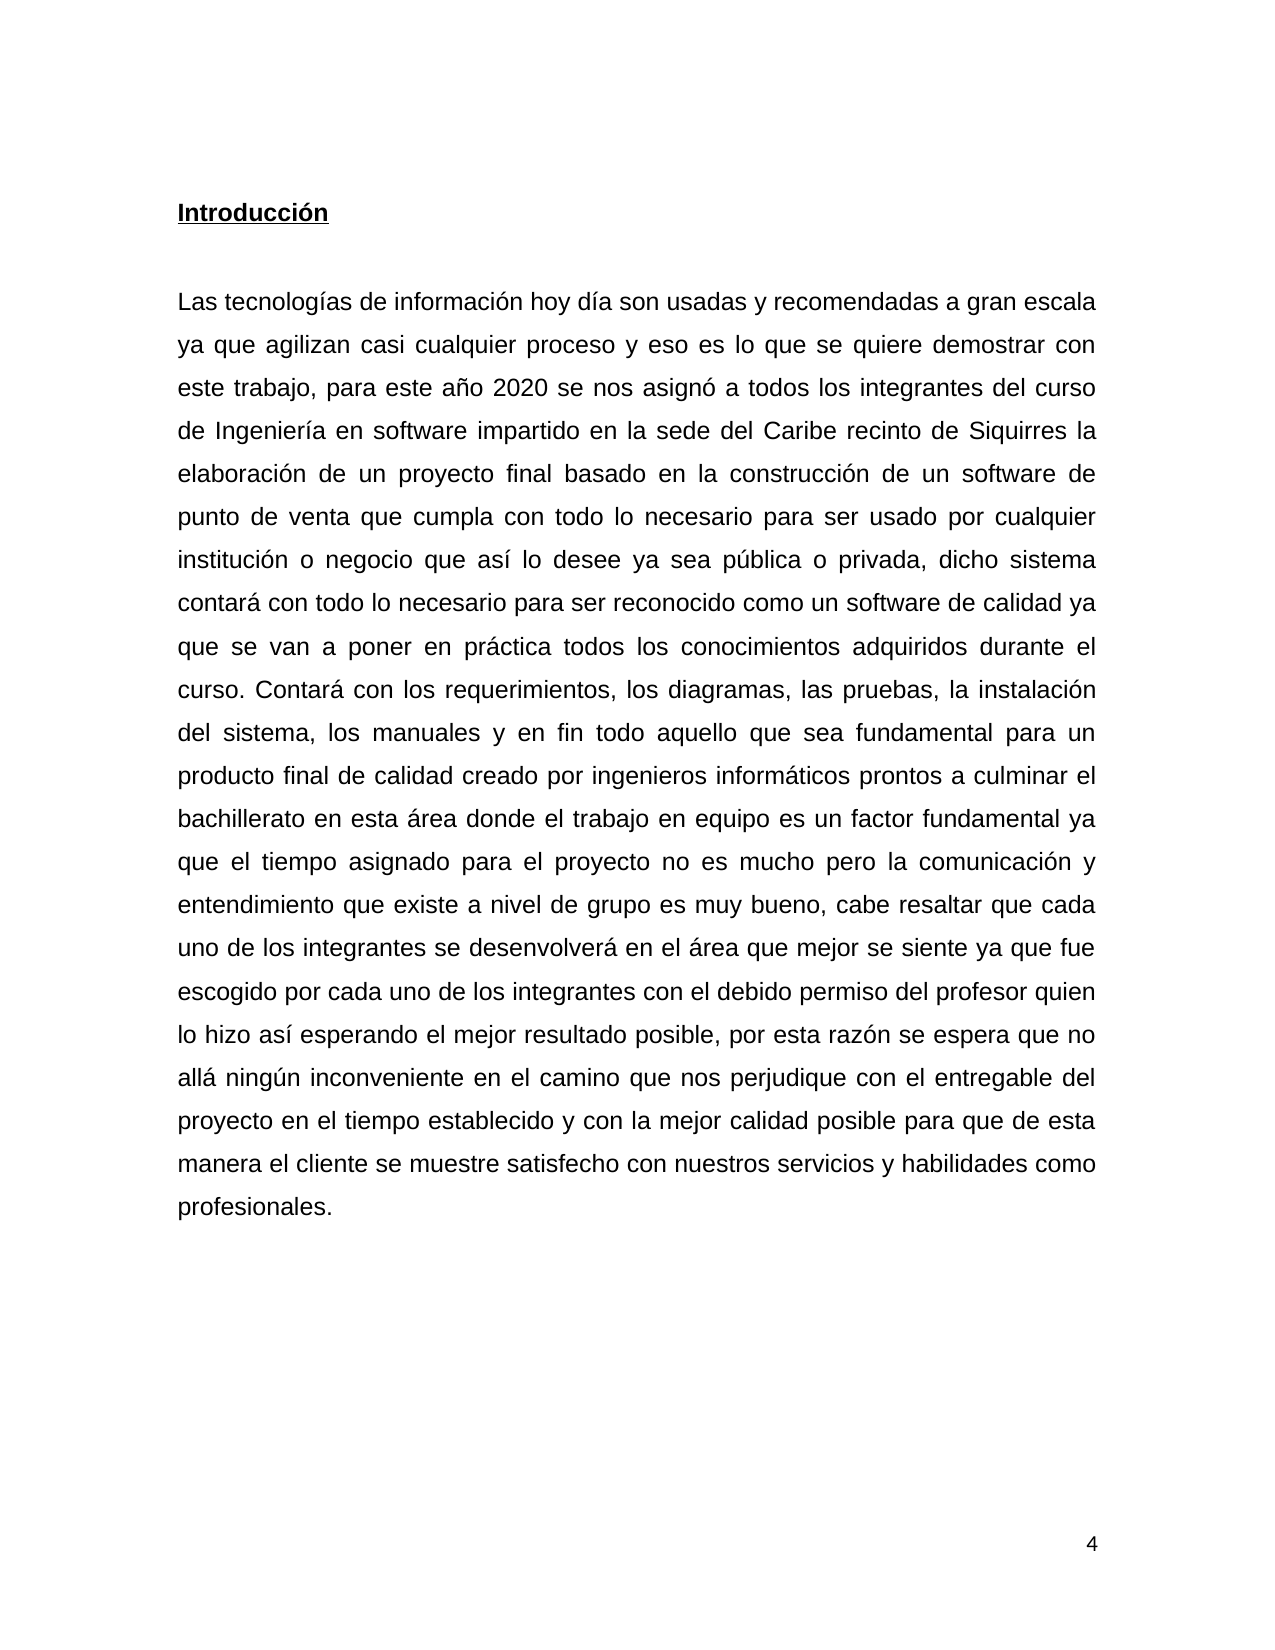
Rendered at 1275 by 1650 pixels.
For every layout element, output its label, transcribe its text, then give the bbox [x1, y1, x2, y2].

text Las tecnologías de información hoy día son usadas y recomendadas a gran escala ya que agilizan casi cualquier proceso y eso es lo que se quiere demostrar con este trabajo, para este año 2020 se nos asignó a todos los integrantes del curso de Ingeniería en software impartido en la sede del Caribe recinto de Siquirres la elaboración de un proyecto final basado en la construcción de un software de punto de venta que cumpla con todo lo necesario para ser usado por cualquier institución o negocio que así lo desee ya sea pública o privada, dicho sistema contará con todo lo necesario para ser reconocido como un software de calidad ya que se van a poner en práctica todos los conocimientos adquiridos durante el curso. Contará con los requerimientos, los diagramas, las pruebas, la instalación del sistema, los manuales y en fin todo aquello que sea fundamental para un producto final de calidad creado por ingenieros informáticos prontos a culminar el bachillerato en esta área donde el trabajo en equipo es un factor fundamental ya que el tiempo asignado para el proyecto no es mucho pero la comunicación y entendimiento que existe a nivel de grupo es muy bueno, cabe resaltar que cada uno de los integrantes se desenvolverá en el área que mejor se siente ya que fue escogido por cada uno de los integrantes con el debido permiso del profesor quien lo hizo así esperando el mejor resultado posible, por esta razón se espera que no allá ningún inconveniente en el camino que nos perjudique con el entregable del proyecto en el tiempo establecido y con la mejor calidad posible para que de esta manera el cliente se muestre satisfecho con nuestros servicios y habilidades como profesionales. [177, 287, 1098, 1221]
subtitle Introducción [177, 198, 1098, 226]
